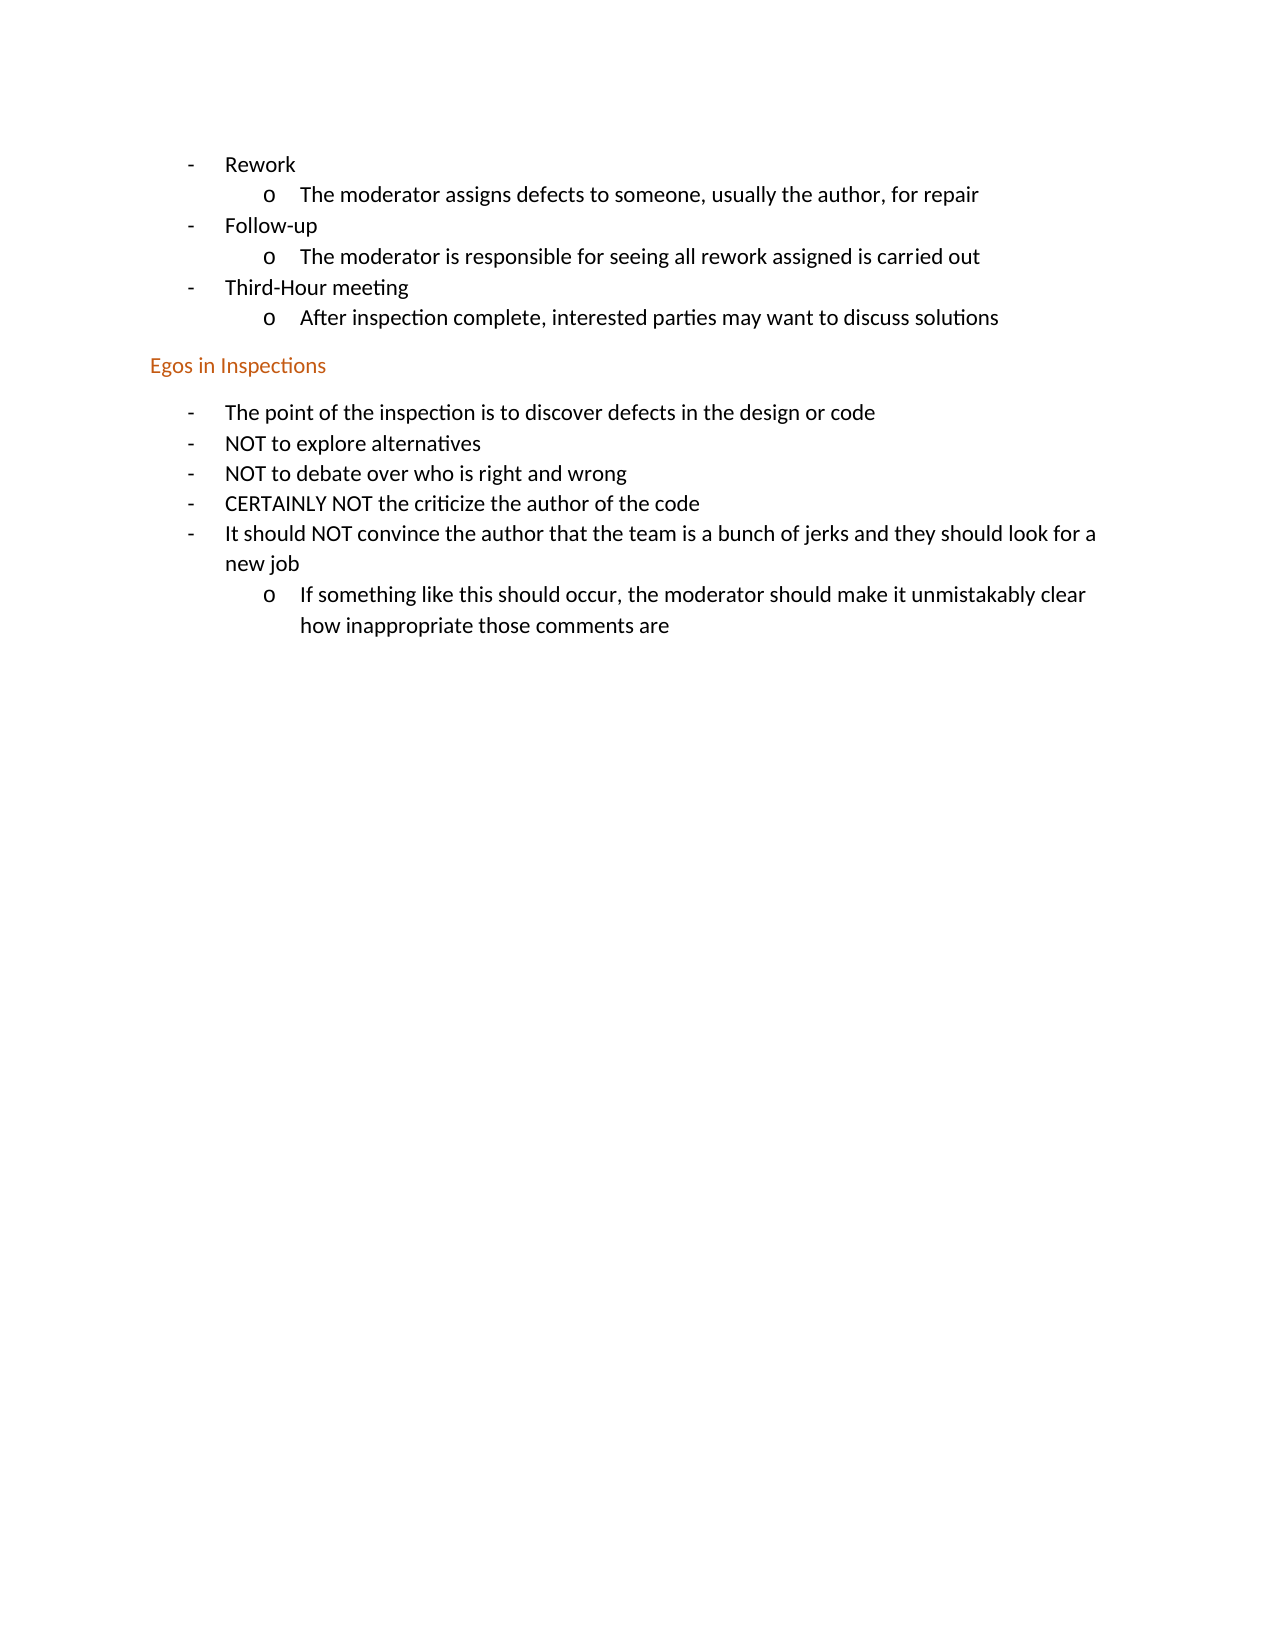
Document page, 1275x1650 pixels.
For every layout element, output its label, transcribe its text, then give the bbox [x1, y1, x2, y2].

list If something like this should occur, the moderator should make it unmistakably clear how inappropriate those comments are [262, 580, 1125, 639]
list NOT to explore alternatives [187, 429, 1125, 457]
list The point of the inspection is to discover defects in the design or code [187, 398, 1125, 427]
list After inspection complete, interested parties may want to discuss solutions [262, 303, 1125, 333]
text Egos in Inspections [150, 352, 1125, 380]
list CERTAINLY NOT the criticize the author of the code [187, 489, 1125, 517]
list The moderator assigns defects to someone, usually the author, for repair [262, 180, 1125, 209]
list Follow-up [187, 212, 1125, 240]
list The moderator is responsible for seeing all rework assigned is carried out [262, 242, 1125, 271]
list NOT to debate over who is right and wrong [187, 459, 1125, 487]
list Third-Hour meeting [187, 273, 1125, 301]
list It should NOT convince the author that the team is a bunch of jerks and they should look for a new job [187, 519, 1125, 578]
list Rework [187, 150, 1125, 178]
